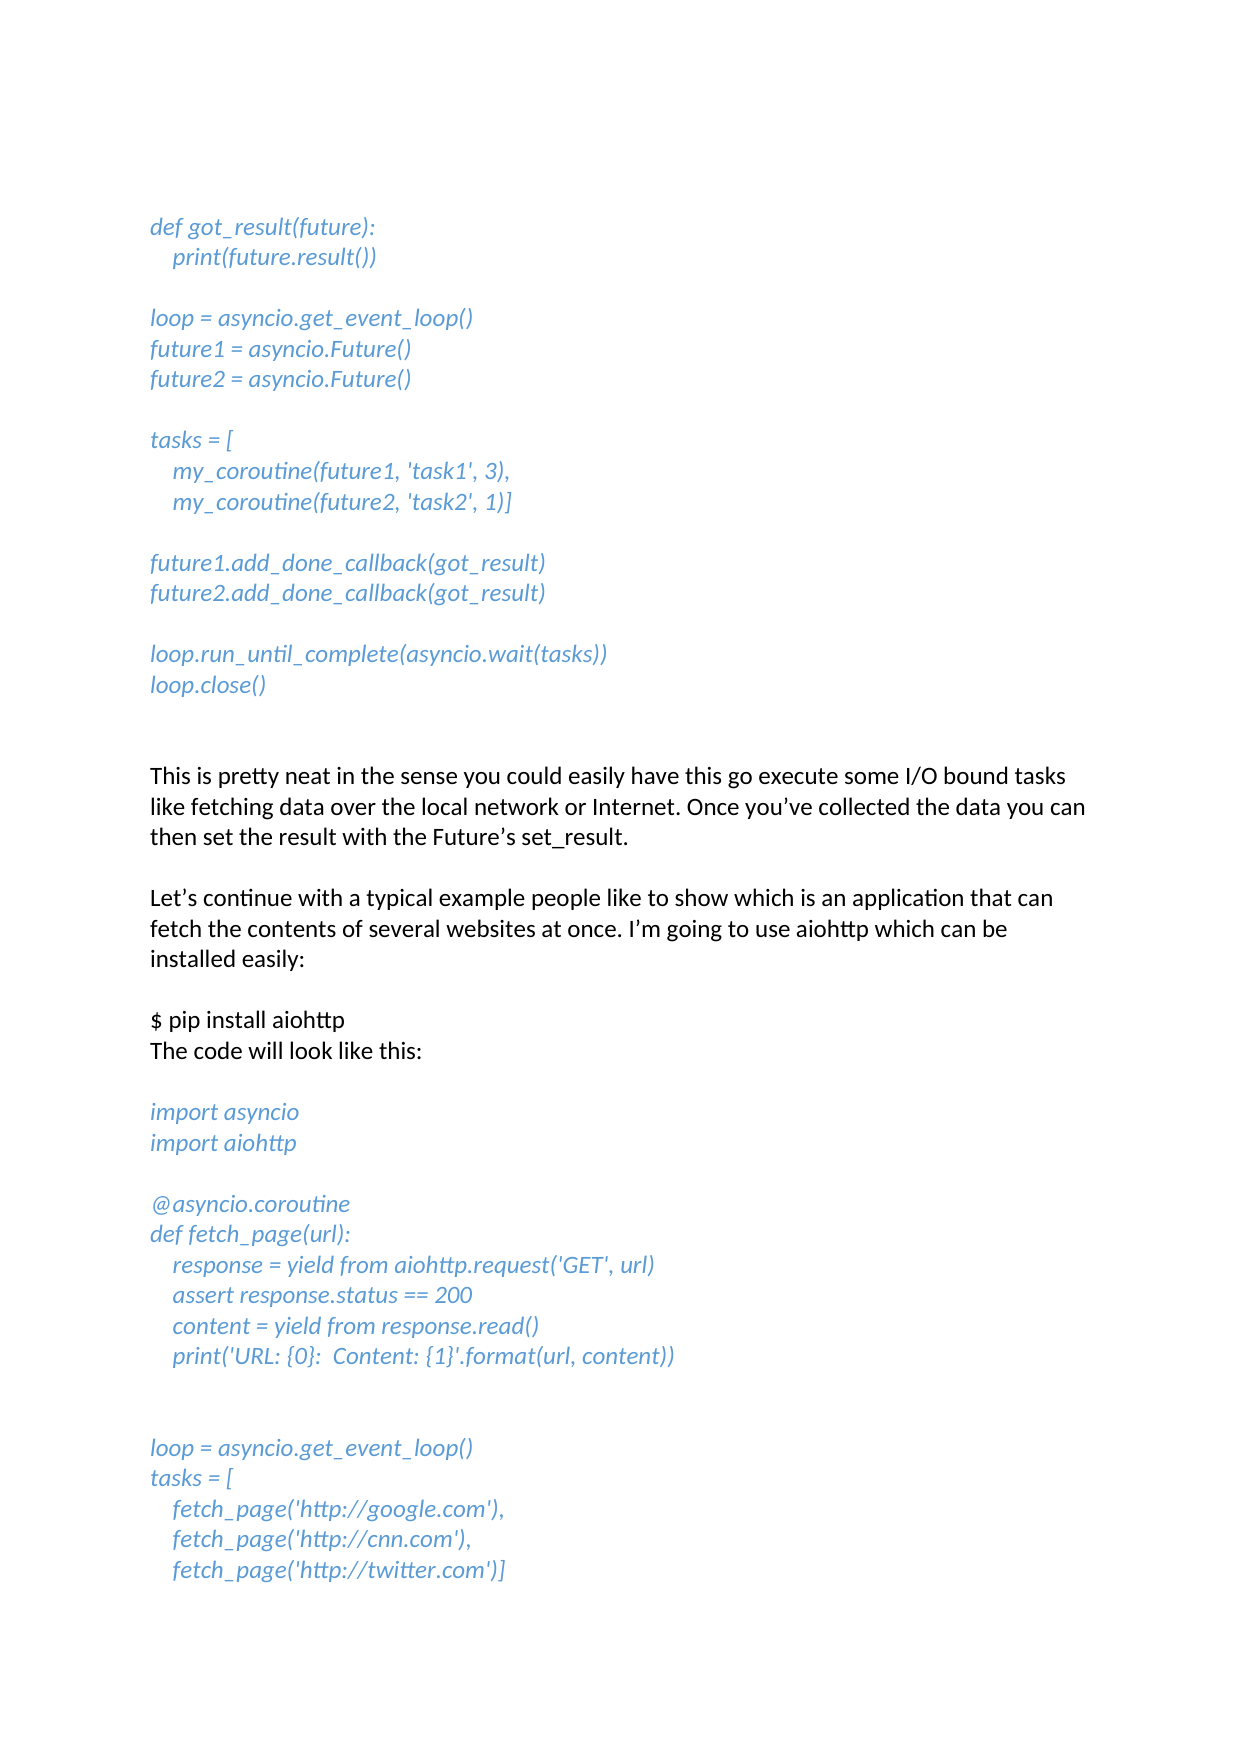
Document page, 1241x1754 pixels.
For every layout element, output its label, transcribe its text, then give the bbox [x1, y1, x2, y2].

text loop.run_until_complete(asyncio.wait(tasks)) [150, 638, 1090, 669]
text fetch_page('http://google.com'), [150, 1493, 1090, 1523]
text loop = asyncio.get_event_loop() [150, 1432, 1090, 1462]
text future1 = asyncio.Future() [150, 333, 1090, 364]
text print(future.result()) [150, 242, 1090, 272]
text response = yield from aiohttp.request('GET', url) [150, 1249, 1090, 1279]
text tasks = [ [150, 425, 1090, 455]
text This is pretty neat in the sense you could easily have this go execute some I/O bound tasks like fetching data over the local network or Internet. Once you’ve collected the data you can then set the result with the Future’s set_result. [150, 760, 1090, 852]
text future2 = asyncio.Future() [150, 364, 1090, 394]
text assert response.status == 200 [150, 1279, 1090, 1310]
text $ pip install aiohttp [150, 1004, 1090, 1035]
text tasks = [ [150, 1462, 1090, 1493]
text def fetch_page(url): [150, 1218, 1090, 1249]
text import aiohttp [150, 1127, 1090, 1157]
text loop.close() [150, 669, 1090, 699]
text my_coroutine(future2, 'task2', 1)] [150, 486, 1090, 516]
text import asyncio [150, 1096, 1090, 1127]
text The code will look like this: [150, 1035, 1090, 1066]
text loop = asyncio.get_event_loop() [150, 303, 1090, 333]
text Let’s continue with a typical example people like to show which is an application that can fetch the contents of several websites at once. I’m going to use aiohttp which can be installed easily: [150, 882, 1090, 974]
text fetch_page('http://twitter.com')] [150, 1554, 1090, 1584]
text @asyncio.coroutine [150, 1188, 1090, 1218]
text fetch_page('http://cnn.com'), [150, 1523, 1090, 1554]
text content = yield from response.read() [150, 1310, 1090, 1340]
text my_coroutine(future1, 'task1', 3), [150, 455, 1090, 486]
text future1.add_done_callback(got_result) [150, 547, 1090, 577]
text print('URL: {0}: Content: {1}'.format(url, content)) [150, 1340, 1090, 1371]
text def got_result(future): [150, 211, 1090, 242]
text future2.add_done_callback(got_result) [150, 577, 1090, 608]
